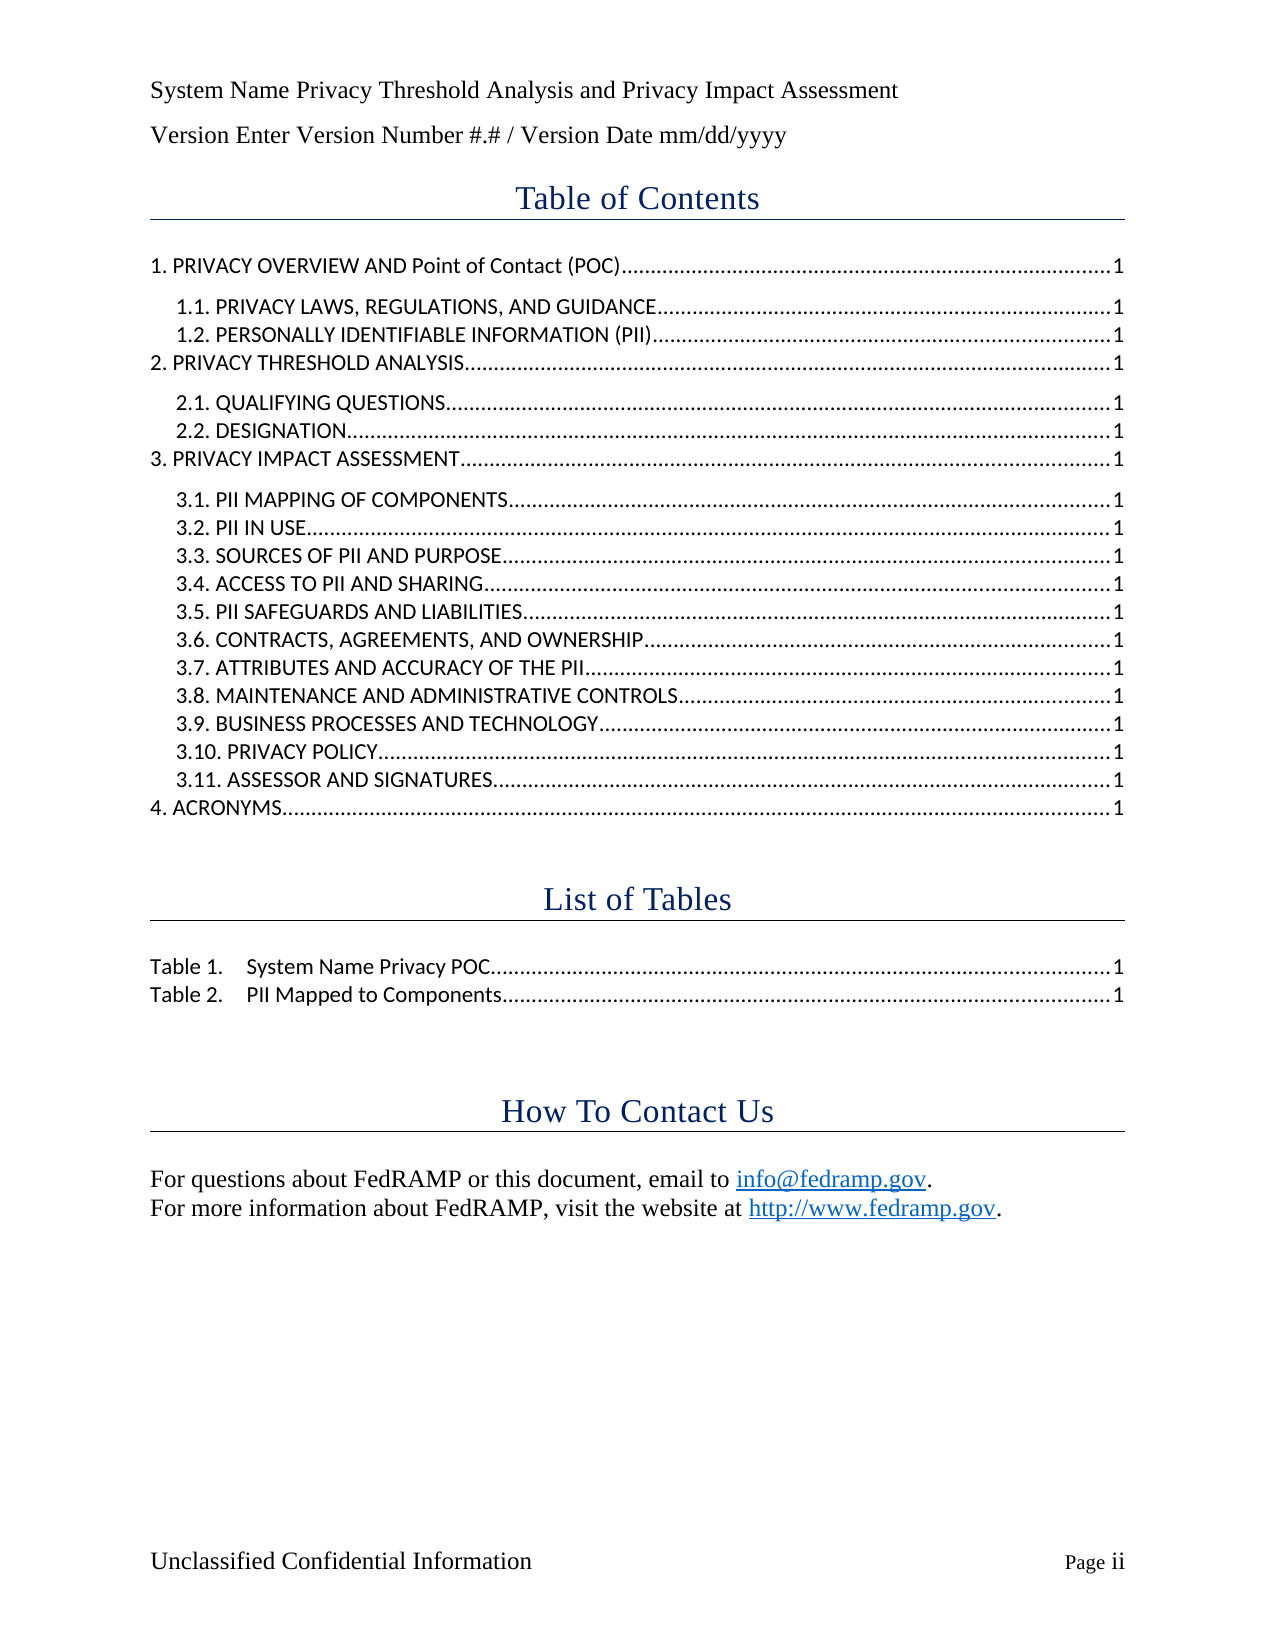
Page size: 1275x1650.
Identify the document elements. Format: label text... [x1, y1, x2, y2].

text 3.8. MAINTENANCE AND ADMINISTRATIVE CONTROLS 1 [176, 681, 1125, 709]
text 3.2. PII IN USE 1 [176, 513, 1125, 541]
text 1.1. PRIVACY LAWS, REGULATIONS, AND GUIDANCE 1 [176, 292, 1125, 320]
title How To Contact Us [150, 1091, 1125, 1131]
text 2.1. QUALIFYING QUESTIONS 1 [176, 388, 1125, 417]
text 3.3. SOURCES OF PII AND PURPOSE 1 [176, 541, 1125, 569]
text 1.2. PERSONALLY IDENTIFIABLE INFORMATION (PII) 1 [176, 320, 1125, 348]
title Table of Contents [150, 178, 1125, 219]
text 2.2. DESIGNATION 1 [176, 417, 1125, 444]
text 3.10. PRIVACY POLICY 1 [176, 737, 1125, 765]
text 3.1. PII MAPPING OF COMPONENTS 1 [176, 485, 1125, 513]
text For questions about FedRAMP or this document, email to info@fedramp.gov. For more information about FedRAMP, visit the website at http://www.fedramp.gov. [150, 1164, 1125, 1222]
text 4. ACRONYMS 1 [150, 793, 1125, 821]
text 1. PRIVACY OVERVIEW AND Point of Contact (POC) 1 [150, 251, 1125, 279]
text 3.4. ACCESS TO PII AND SHARING 1 [176, 569, 1125, 597]
text 3.7. ATTRIBUTES AND ACCURACY OF THE PII 1 [176, 653, 1125, 681]
text Table 1. System Name Privacy POC 1 [150, 952, 1125, 980]
text 2. PRIVACY THRESHOLD ANALYSIS 1 [150, 348, 1125, 376]
text 3.9. BUSINESS PROCESSES AND TECHNOLOGY 1 [176, 709, 1125, 737]
text Table 2. PII Mapped to Components 1 [150, 980, 1125, 1008]
title List of Tables [150, 879, 1125, 920]
text 3.11. ASSESSOR AND SIGNATURES 1 [176, 765, 1125, 793]
text 3.6. CONTRACTS, AGREEMENTS, AND OWNERSHIP 1 [176, 625, 1125, 653]
text 3. PRIVACY IMPACT ASSESSMENT 1 [150, 444, 1125, 473]
text 3.5. PII SAFEGUARDS AND LIABILITIES 1 [176, 597, 1125, 625]
